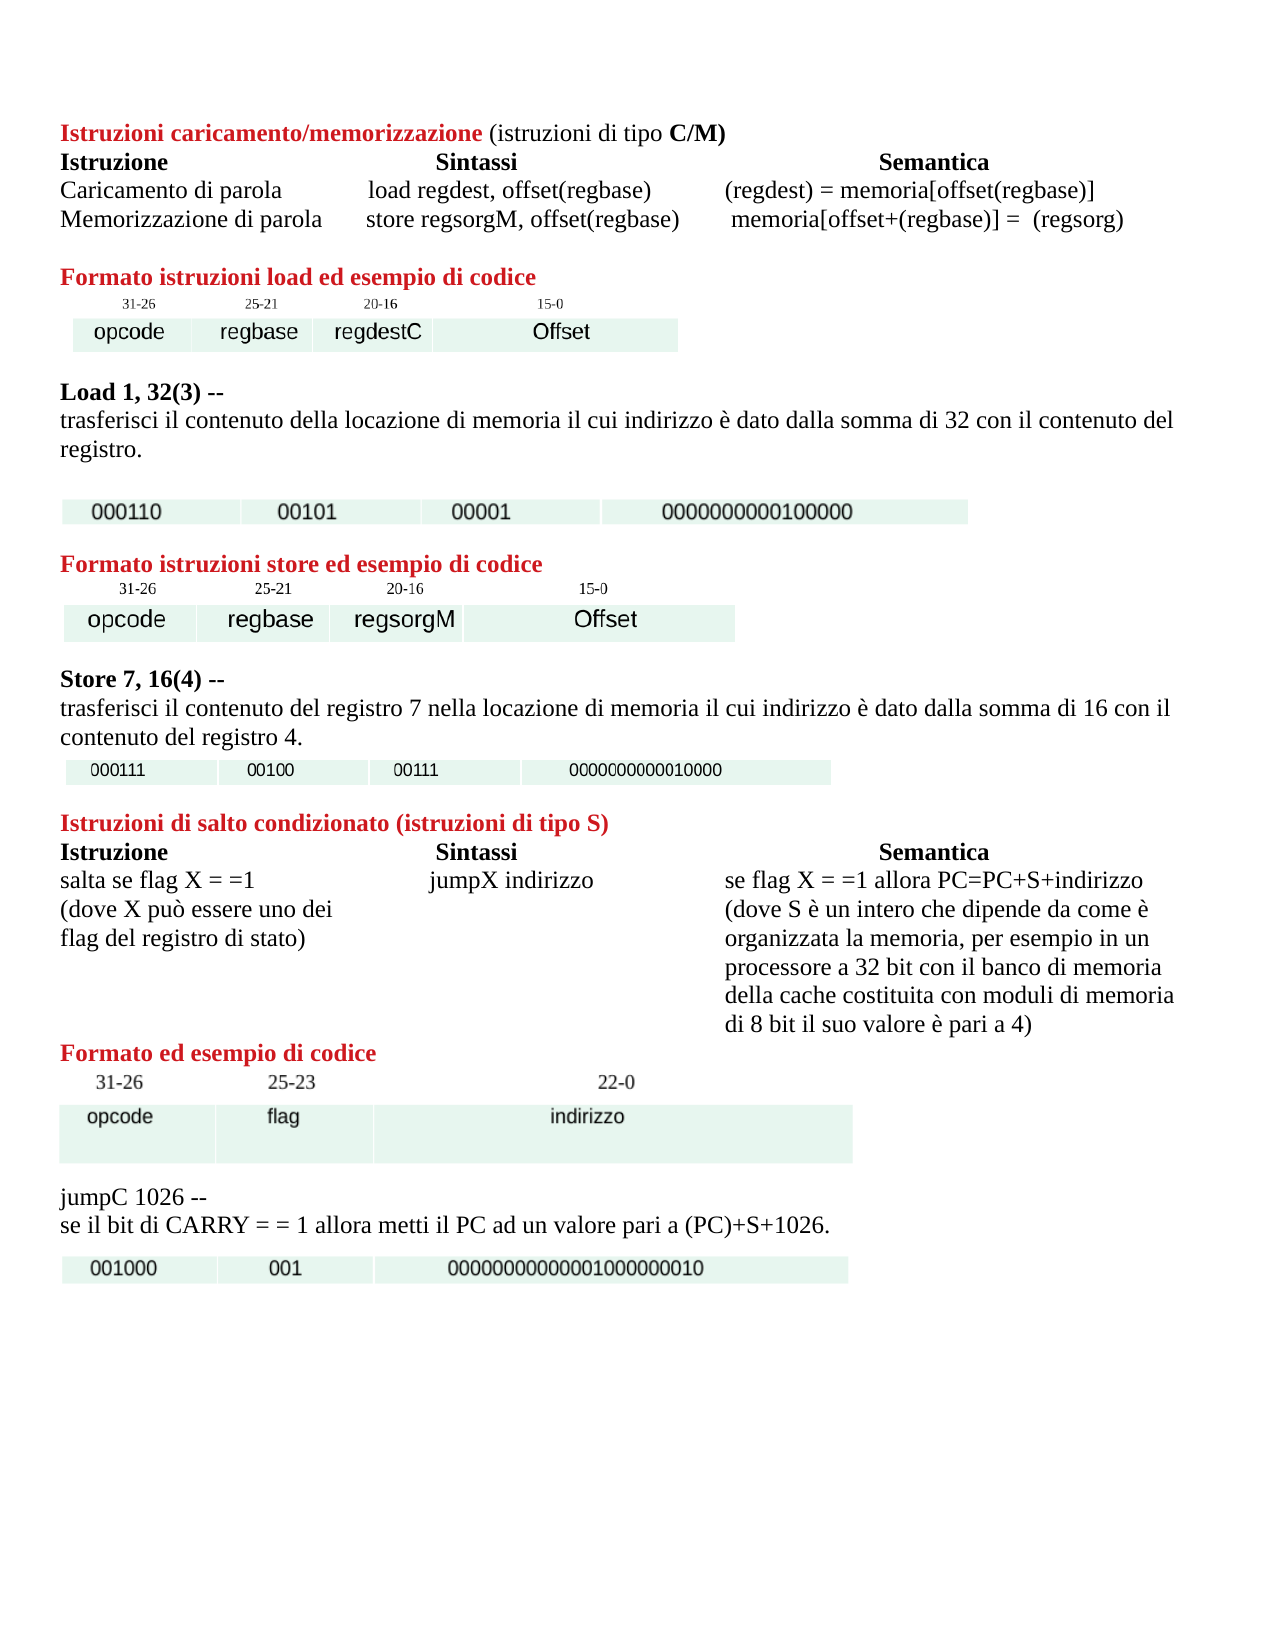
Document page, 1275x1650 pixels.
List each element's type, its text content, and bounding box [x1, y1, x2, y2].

text trasferisci il contenuto della locazione di memoria il cui indirizzo è dato dalla somma di 32 con il contenuto del registro. [60, 406, 1211, 463]
text jumpC 1026 -- [60, 1182, 1211, 1211]
picture [64, 757, 836, 792]
text (dove X può essere uno dei (dove S è un intero che dipende da come è [60, 894, 1211, 923]
picture [60, 1253, 854, 1286]
text Formato istruzioni load ed esempio di codice [60, 262, 1211, 291]
text se il bit di CARRY = = 1 allora metti il PC ad un valore pari a (PC)+S+1026. [60, 1211, 1211, 1239]
picture [61, 578, 739, 645]
picture [57, 1067, 863, 1168]
text Istruzione Sintassi Semantica [60, 147, 1211, 176]
picture [60, 491, 968, 533]
text Istruzioni caricamento/memorizzazione (istruzioni di tipo C/M) [60, 118, 1211, 147]
text Load 1, 32(3) -- [60, 377, 1211, 406]
text Istruzioni di salto condizionato (istruzioni di tipo S) [60, 808, 1211, 837]
text Memorizzazione di parola store regsorgM, offset(regbase) memoria[offset+(regbase)] = (regsorg) [60, 204, 1211, 233]
text trasferisci il contenuto del registro 7 nella locazione di memoria il cui indirizzo è dato dalla somma di 16 con il contenuto del registro 4. [60, 693, 1211, 751]
text flag del registro di stato) organizzata la memoria, per esempio in un [60, 923, 1211, 952]
text Store 7, 16(4) -- [60, 664, 1211, 693]
text Formato istruzioni store ed esempio di codice [60, 549, 1211, 578]
text Istruzione Sintassi Semantica [60, 837, 1211, 866]
text di 8 bit il suo valore è pari a 4) [60, 1009, 1211, 1038]
picture [66, 290, 680, 356]
text Formato ed esempio di codice [60, 1038, 1211, 1067]
text della cache costituita con moduli di memoria [60, 981, 1211, 1009]
text processore a 32 bit con il banco di memoria [60, 952, 1211, 981]
text Caricamento di parola load regdest, offset(regbase) (regdest) = memoria[offset(regbase)] [60, 176, 1211, 204]
text salta se flag X = =1 jumpX indirizzo se flag X = =1 allora PC=PC+S+indirizzo [60, 866, 1211, 894]
